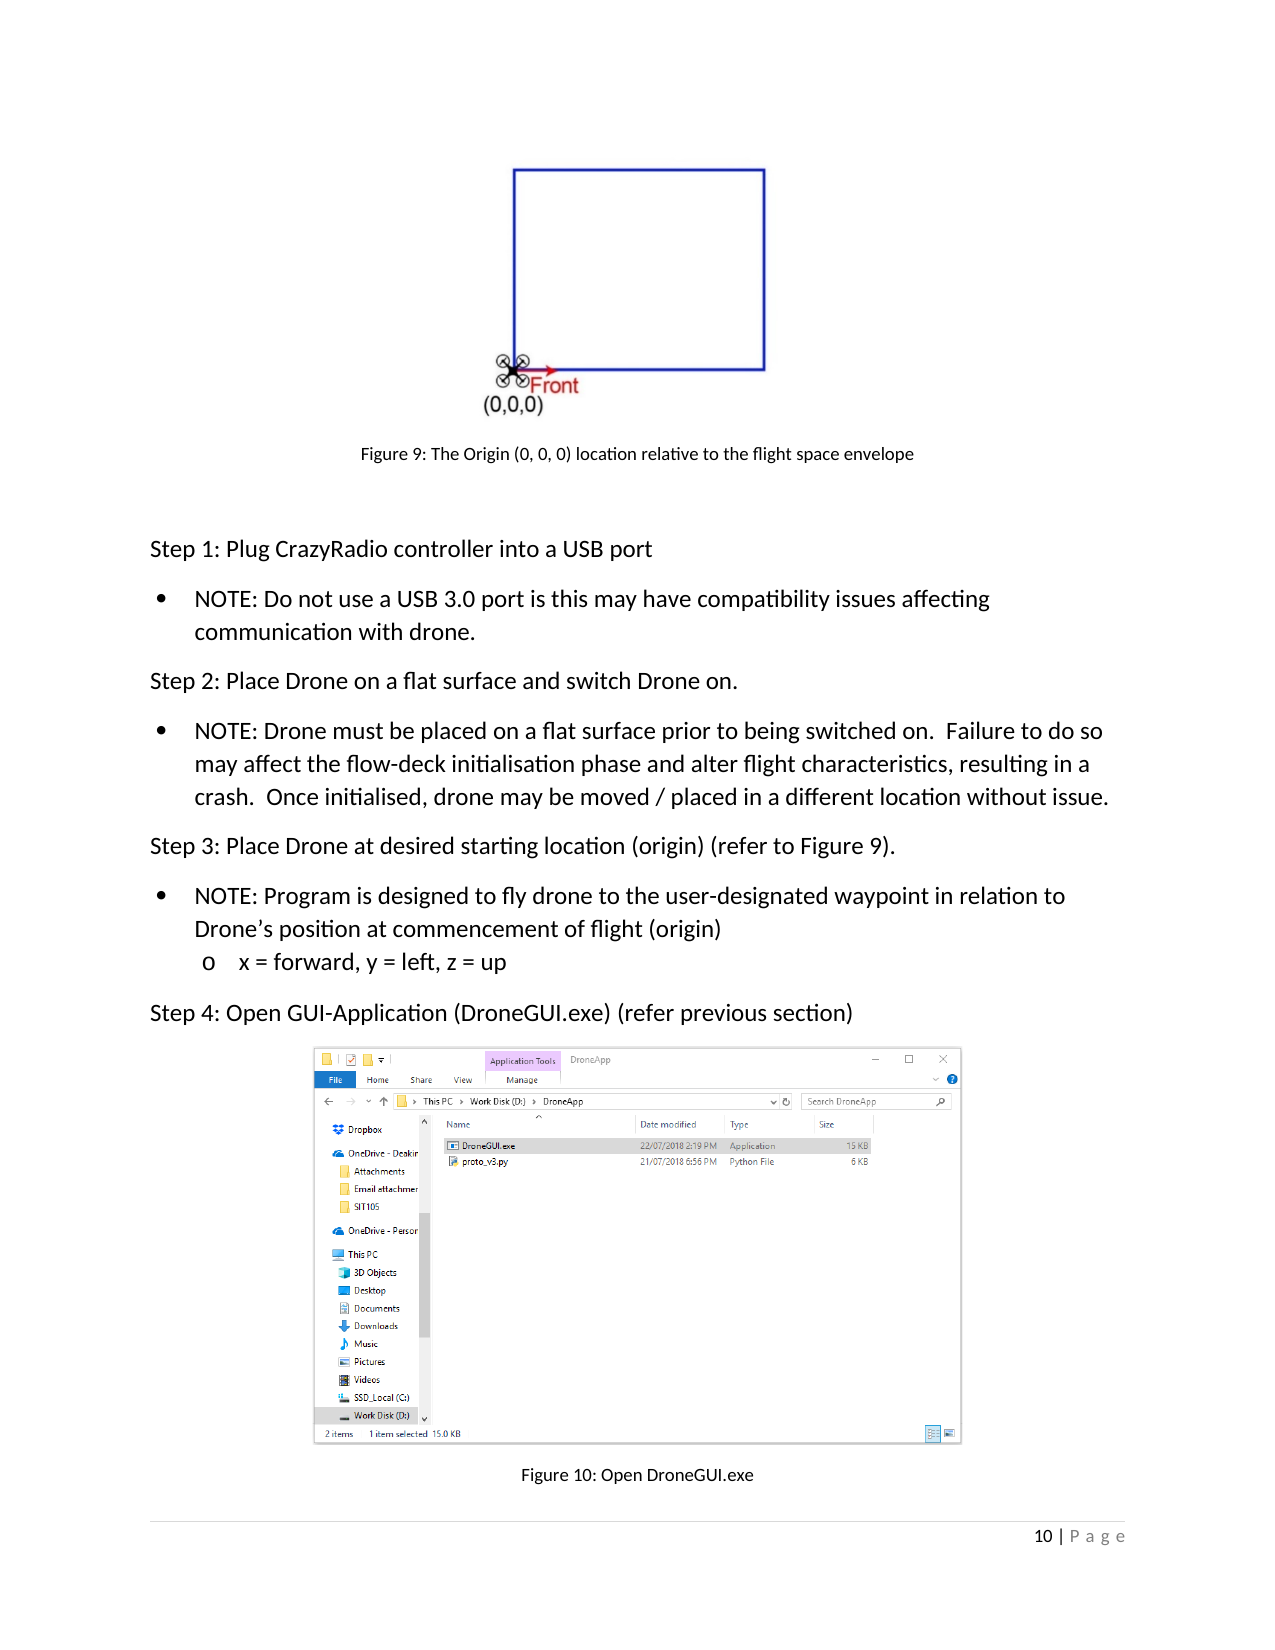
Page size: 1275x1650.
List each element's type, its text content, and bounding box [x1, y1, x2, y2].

text Figure 9: The Origin (0, 0, 0) location relative to the flight space envelope [150, 442, 1125, 465]
text Step 2: Place Drone on a flat surface and switch Drone on. [150, 665, 1125, 696]
text Step 1: Plug CrazyRadio controller into a USB port [150, 533, 1125, 564]
text Figure 10: Open DroneGUI.exe [150, 1463, 1125, 1486]
list NOTE: Do not use a USB 3.0 port is this may have compatibility issues affecting communication with drone. [157, 583, 1125, 646]
picture [468, 150, 808, 424]
list NOTE: Drone must be placed on a flat surface prior to being switched on. Failure to do so may affect the flow-deck initialisation phase and alter flight characteristics, resulting in a crash. Once initialised, drone may be moved / placed in a different location without issue. [157, 715, 1125, 811]
text Step 3: Place Drone at desired starting location (origin) (refer to Figure 9). [150, 830, 1125, 861]
text Step 4: Open GUI-Application (DroneGUI.exe) (refer previous section) [150, 997, 1125, 1027]
list NOTE: Program is designed to fly drone to the user-designated waypoint in relation to Drone’s position at commencement of flight (origin) [157, 880, 1125, 943]
picture [312, 1046, 963, 1445]
list x = forward, y = left, z = up [201, 946, 1125, 978]
